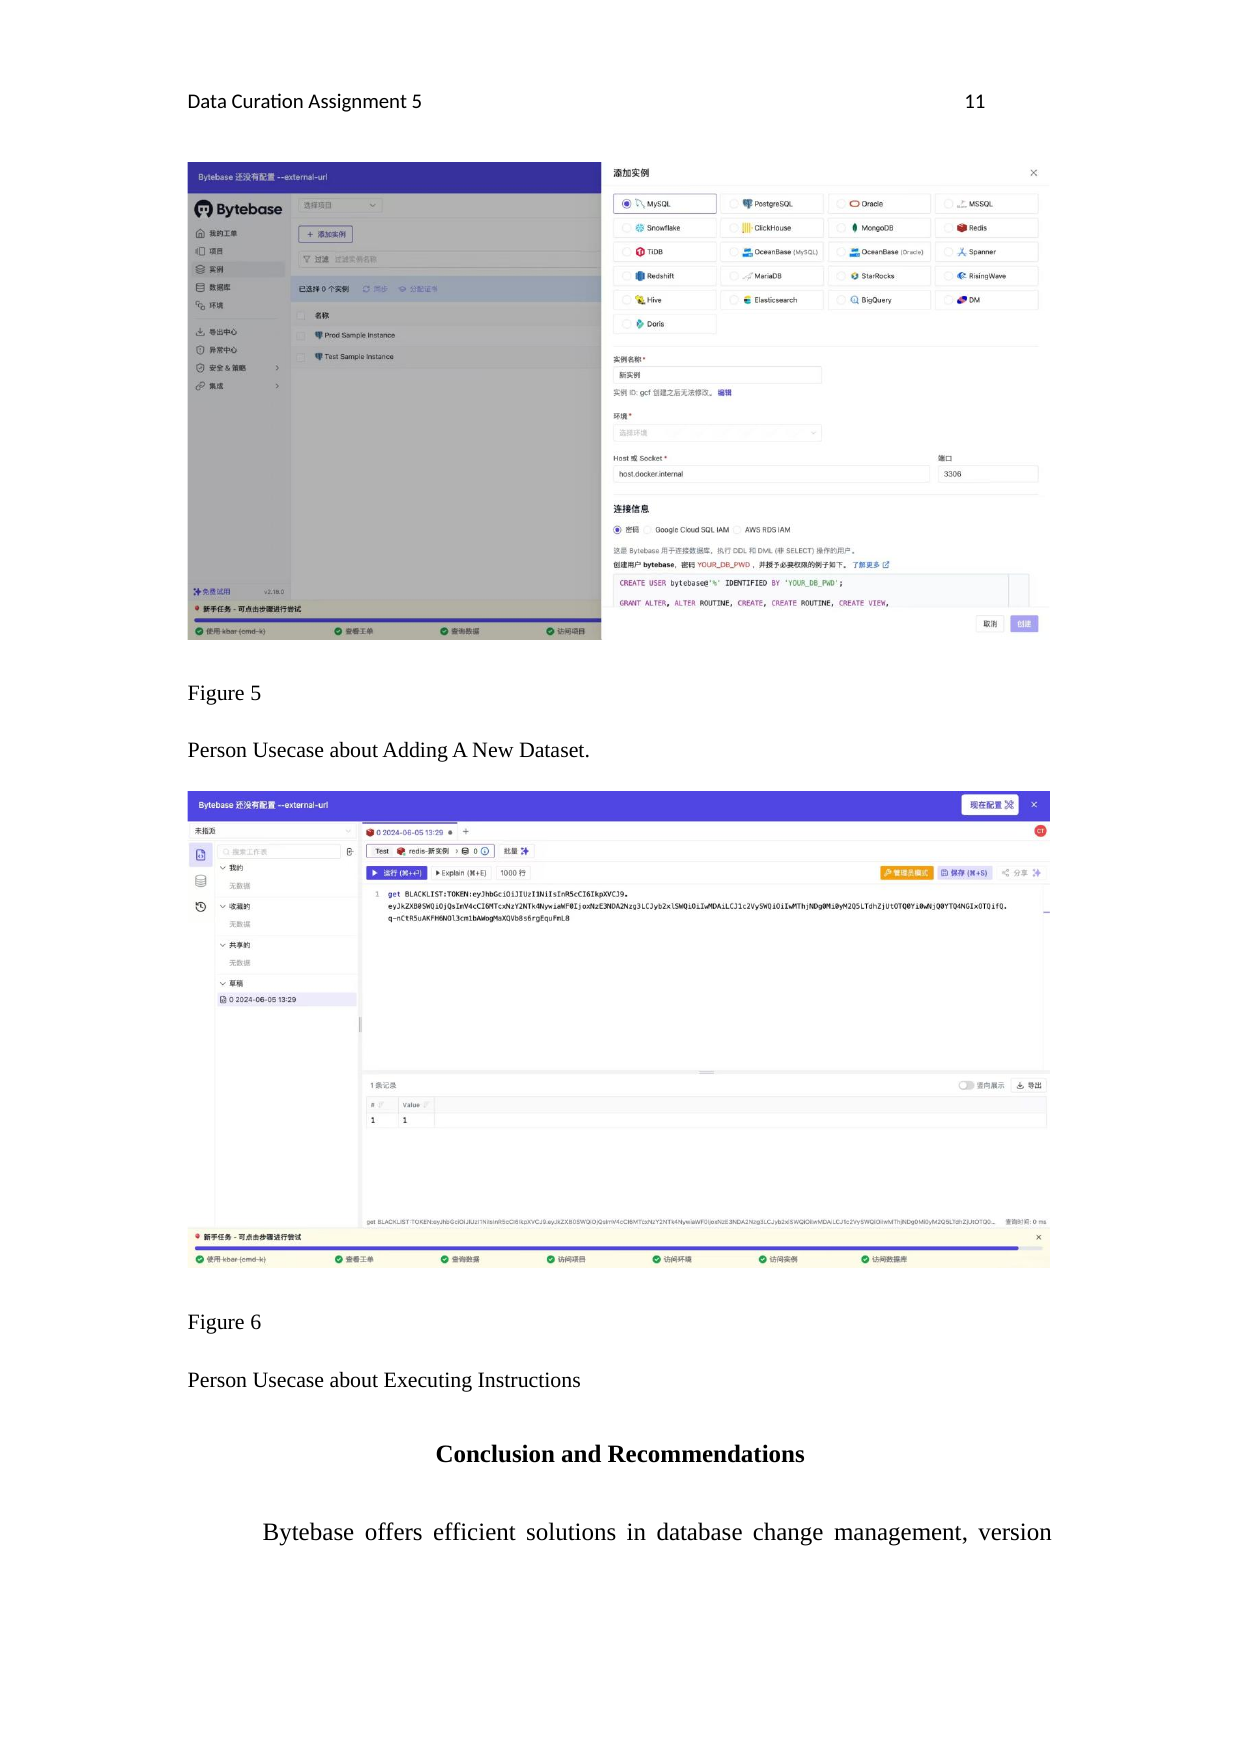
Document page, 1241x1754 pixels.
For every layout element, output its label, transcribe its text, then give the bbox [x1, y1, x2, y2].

text Figure 5 [187, 676, 1053, 709]
picture [187, 791, 1050, 1268]
picture [187, 162, 1050, 640]
list Conclusion and Recommendations [187, 1437, 1053, 1470]
text Person Usecase about Adding A New Dataset. [187, 734, 1053, 766]
text Person Usecase about Executing Instructions [187, 1363, 1053, 1396]
text Figure 6 [187, 1306, 1053, 1338]
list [187, 1515, 1053, 1548]
